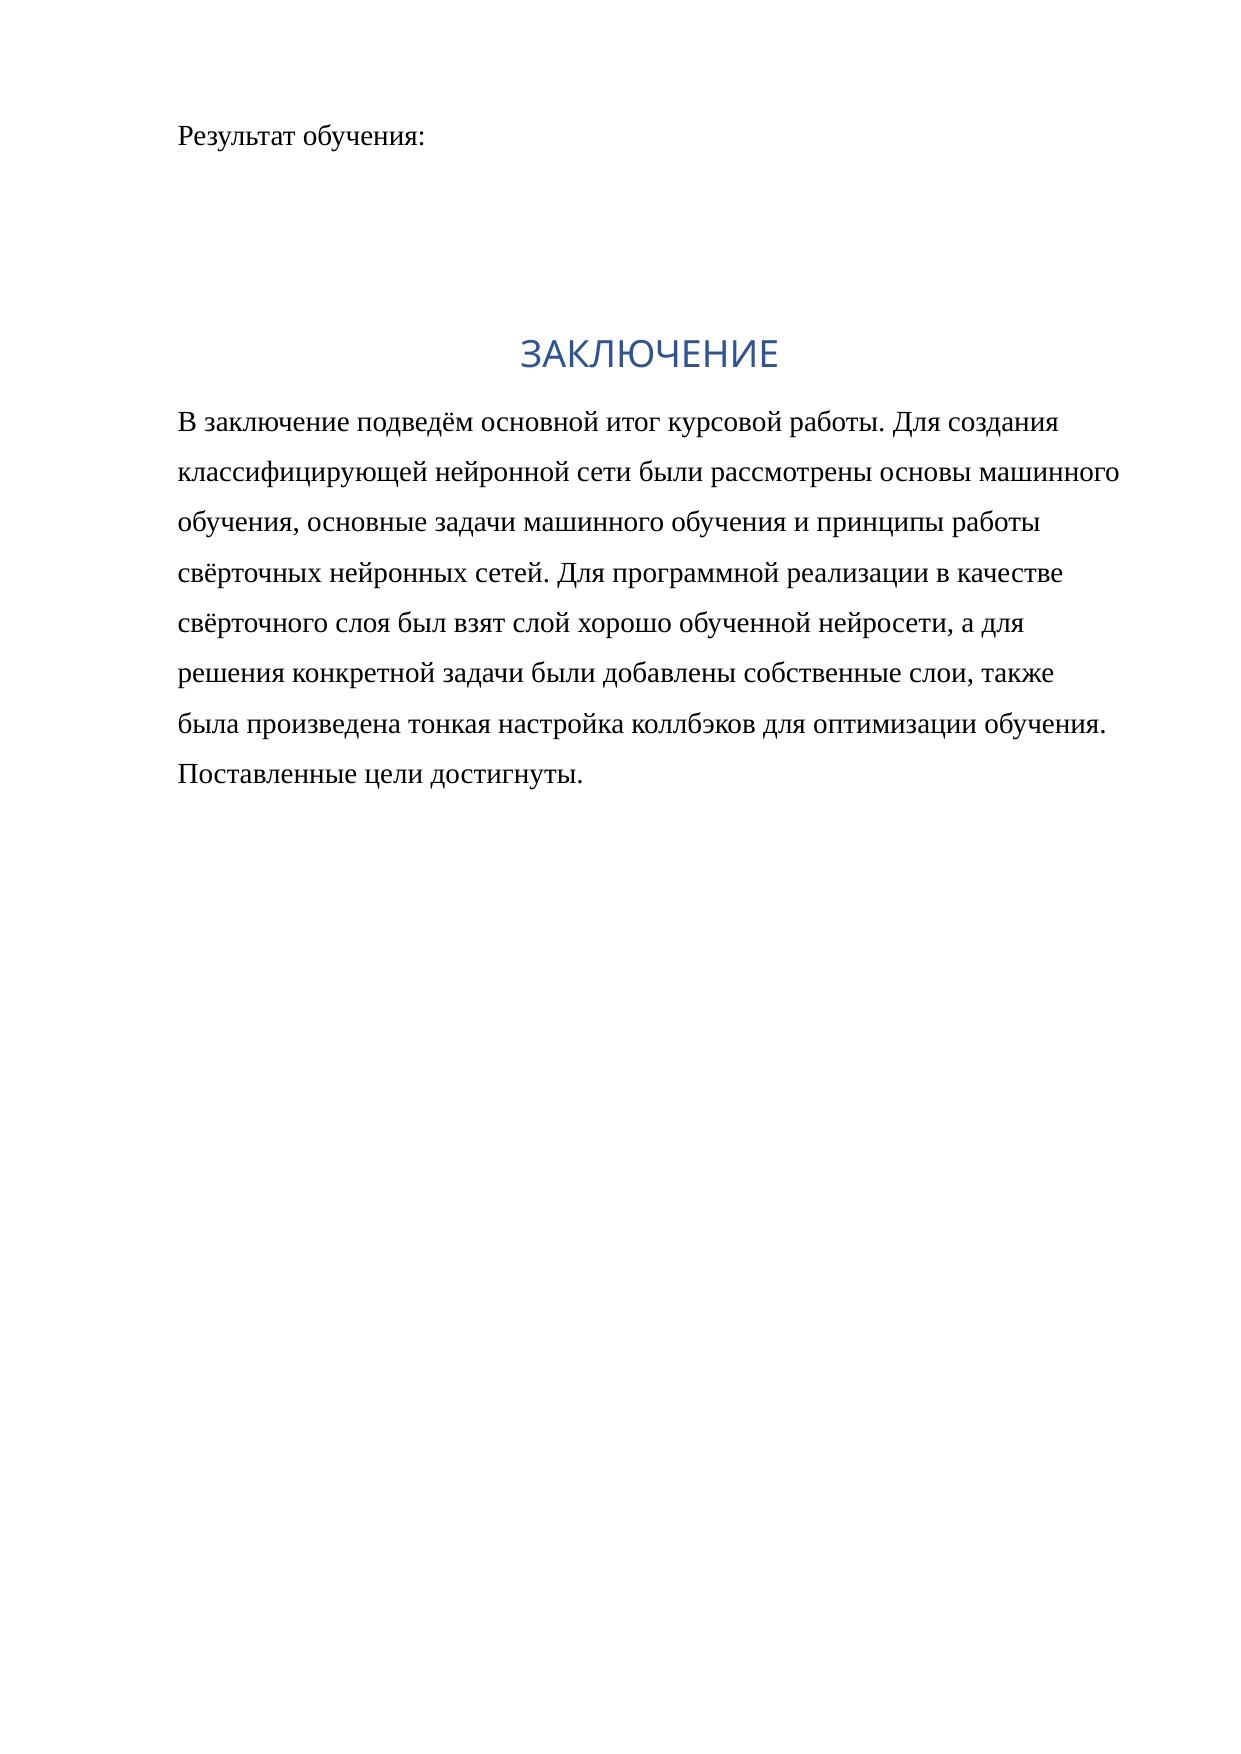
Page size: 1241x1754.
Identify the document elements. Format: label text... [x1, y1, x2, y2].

text Результат обучения: [177, 118, 1122, 152]
text В заключение подведём основной итог курсовой работы. Для создания классифицирующей нейронной сети были рассмотрены основы машинного обучения, основные задачи машинного обучения и принципы работы свёрточных нейронных сетей. Для программной реализации в качестве свёрточного слоя был взят слой хорошо обученной нейросети, а для решения конкретной задачи были добавлены собственные слои, также была произведена тонкая настройка коллбэков для оптимизации обучения. Поставленные цели достигнуты. [177, 404, 1122, 790]
subtitle ЗАКЛЮЧЕНИЕ [177, 327, 1122, 378]
